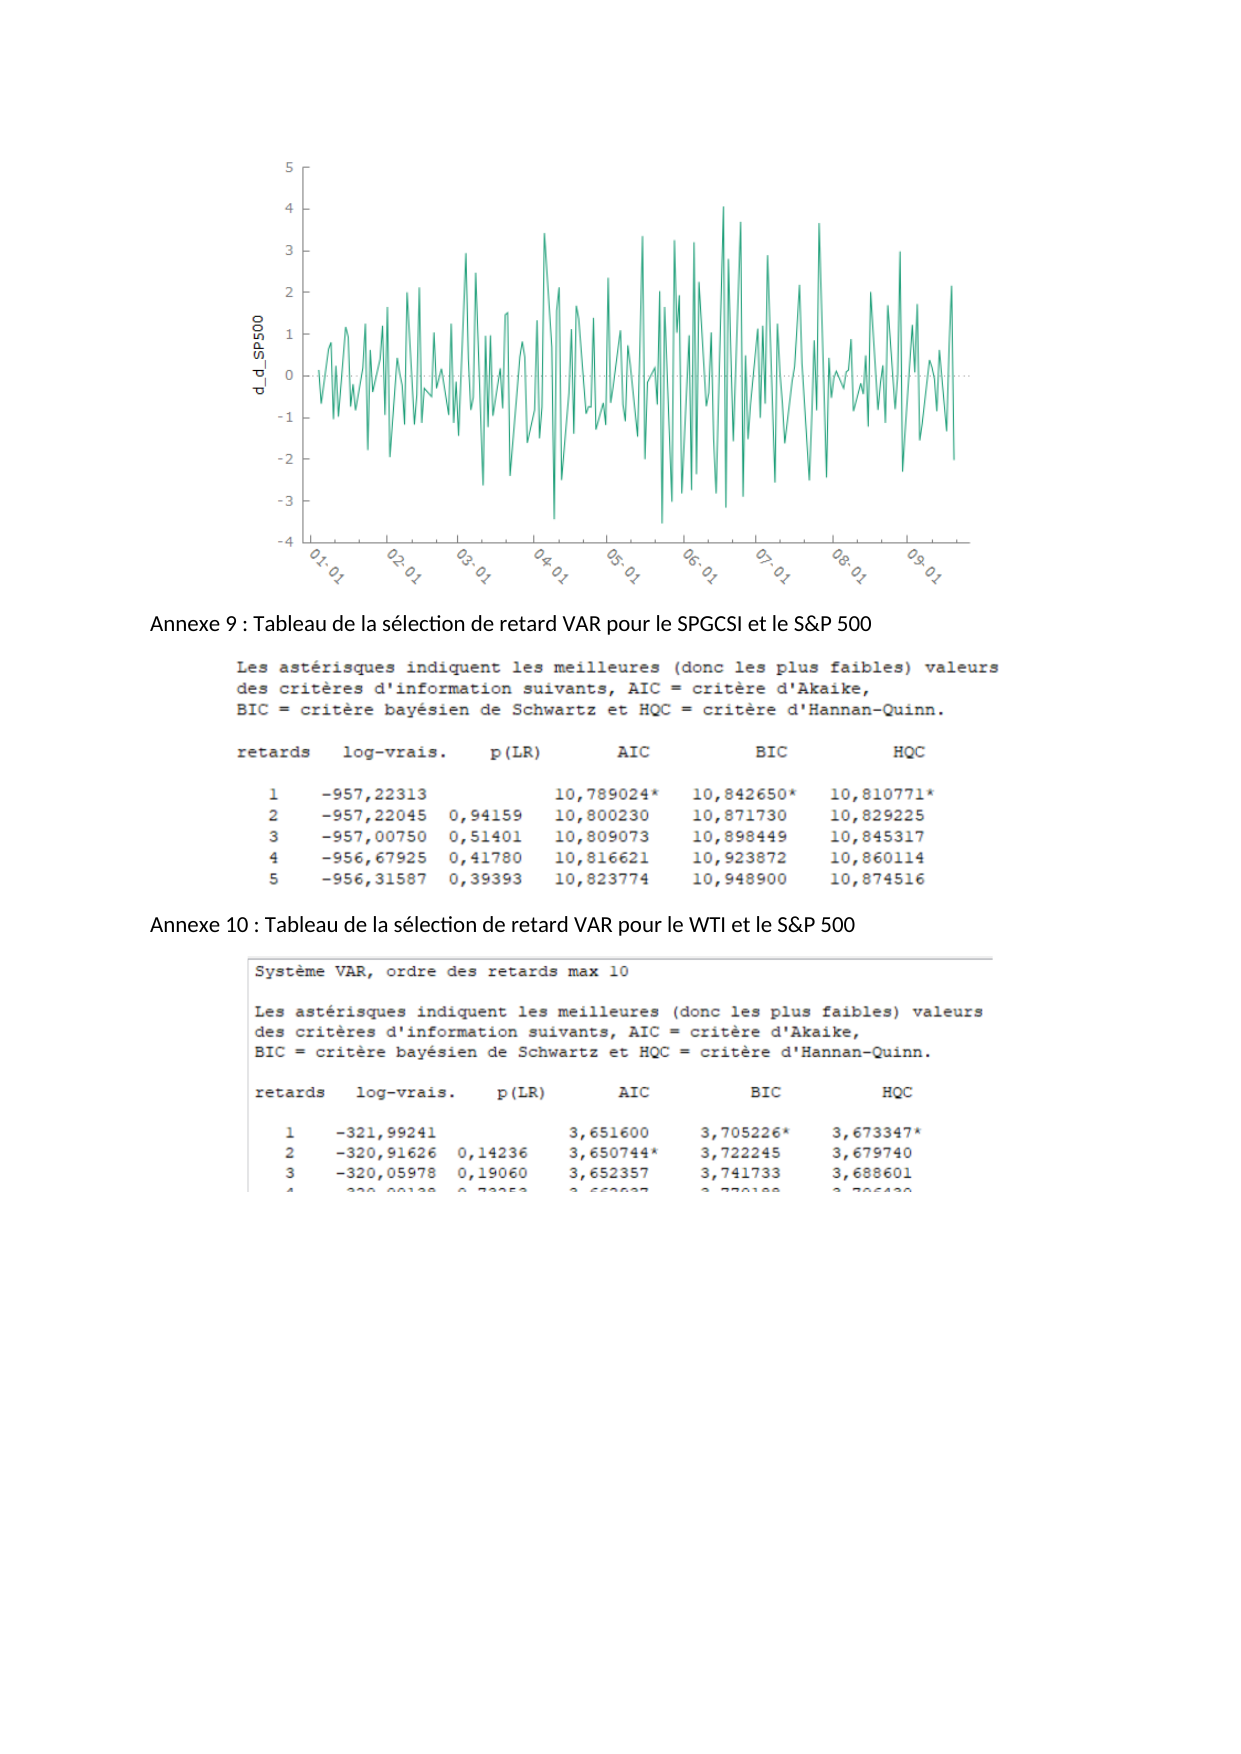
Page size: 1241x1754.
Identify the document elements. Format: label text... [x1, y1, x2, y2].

text Annexe 10 : Tableau de la sélection de retard VAR pour le WTI et le S&P 500 [150, 910, 1090, 938]
text Annexe 9 : Tableau de la sélection de retard VAR pour le SPGCSI et le S&P 500 [150, 609, 1090, 637]
